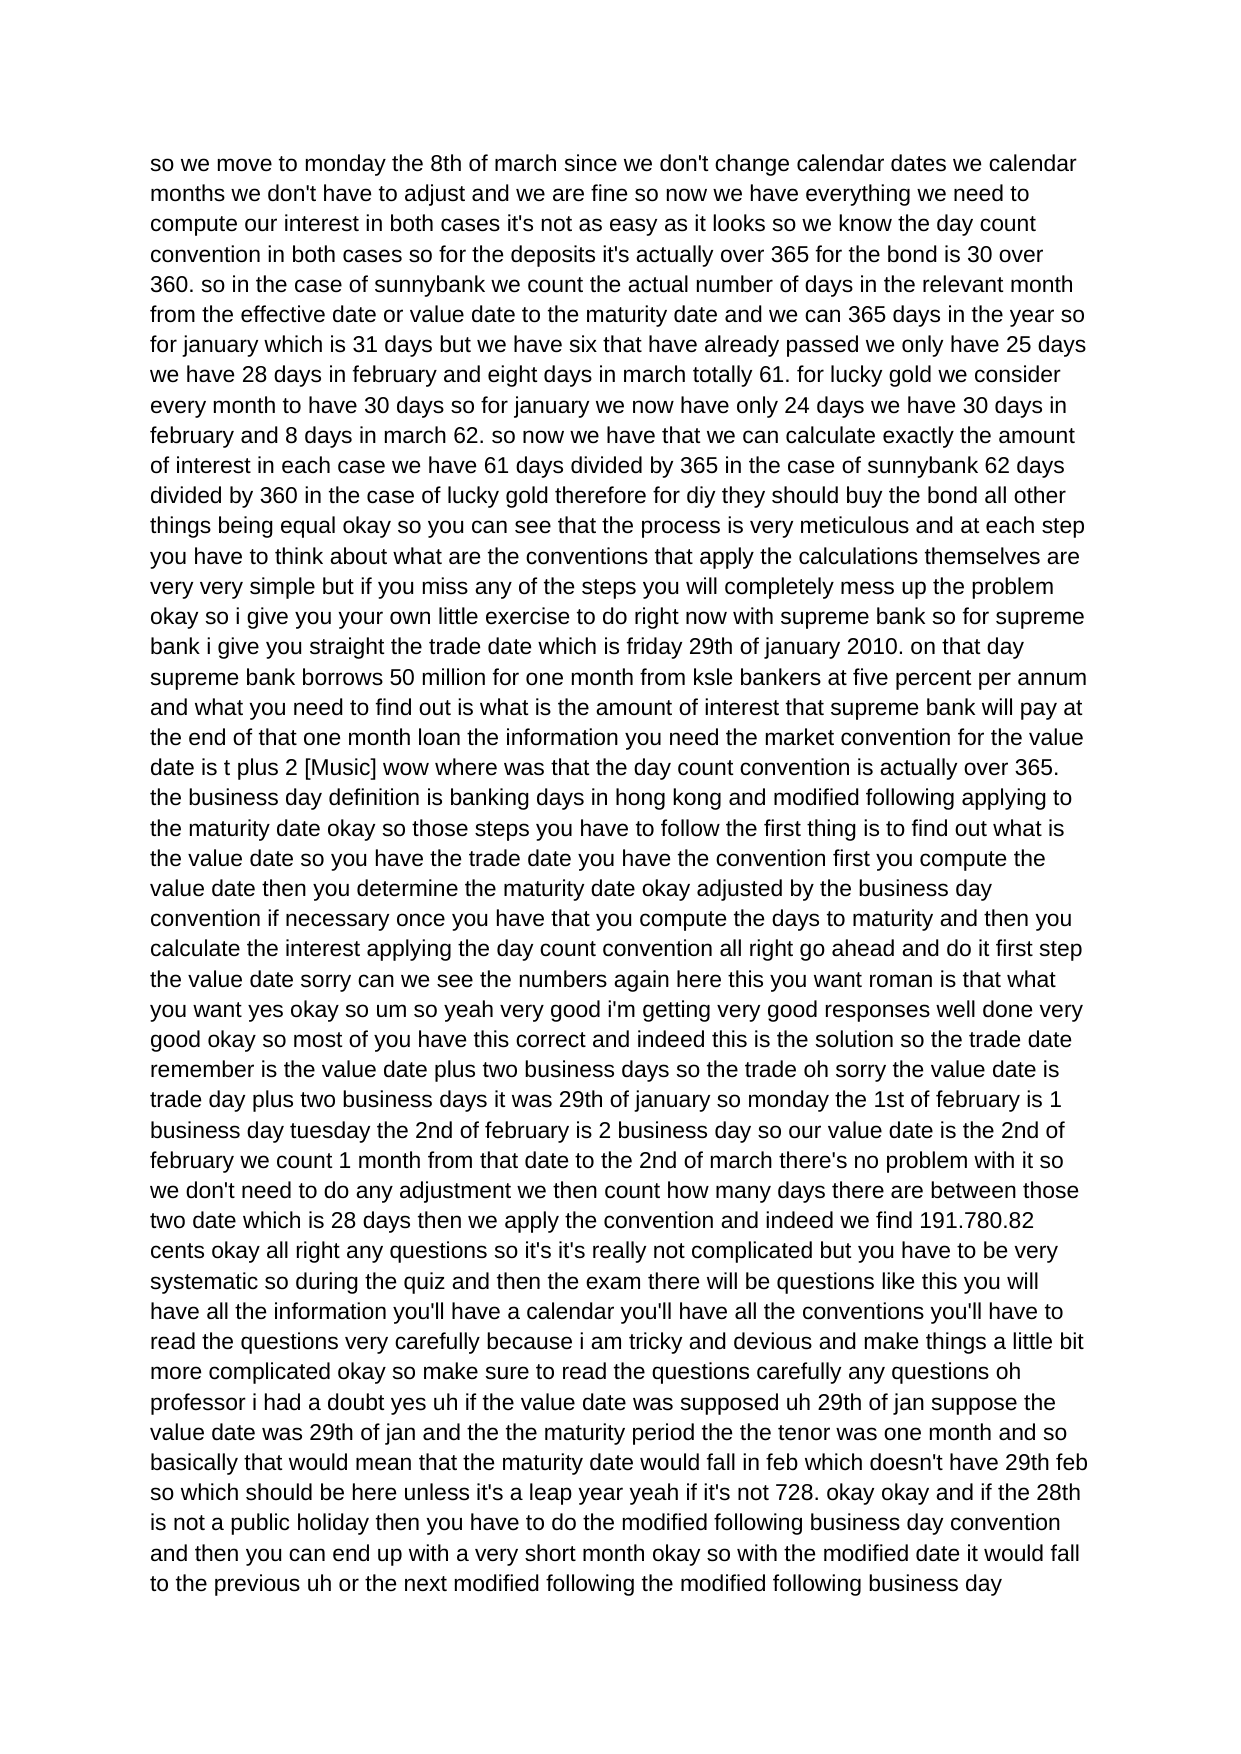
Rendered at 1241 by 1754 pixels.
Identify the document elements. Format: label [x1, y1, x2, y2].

text [150, 150, 1090, 1596]
